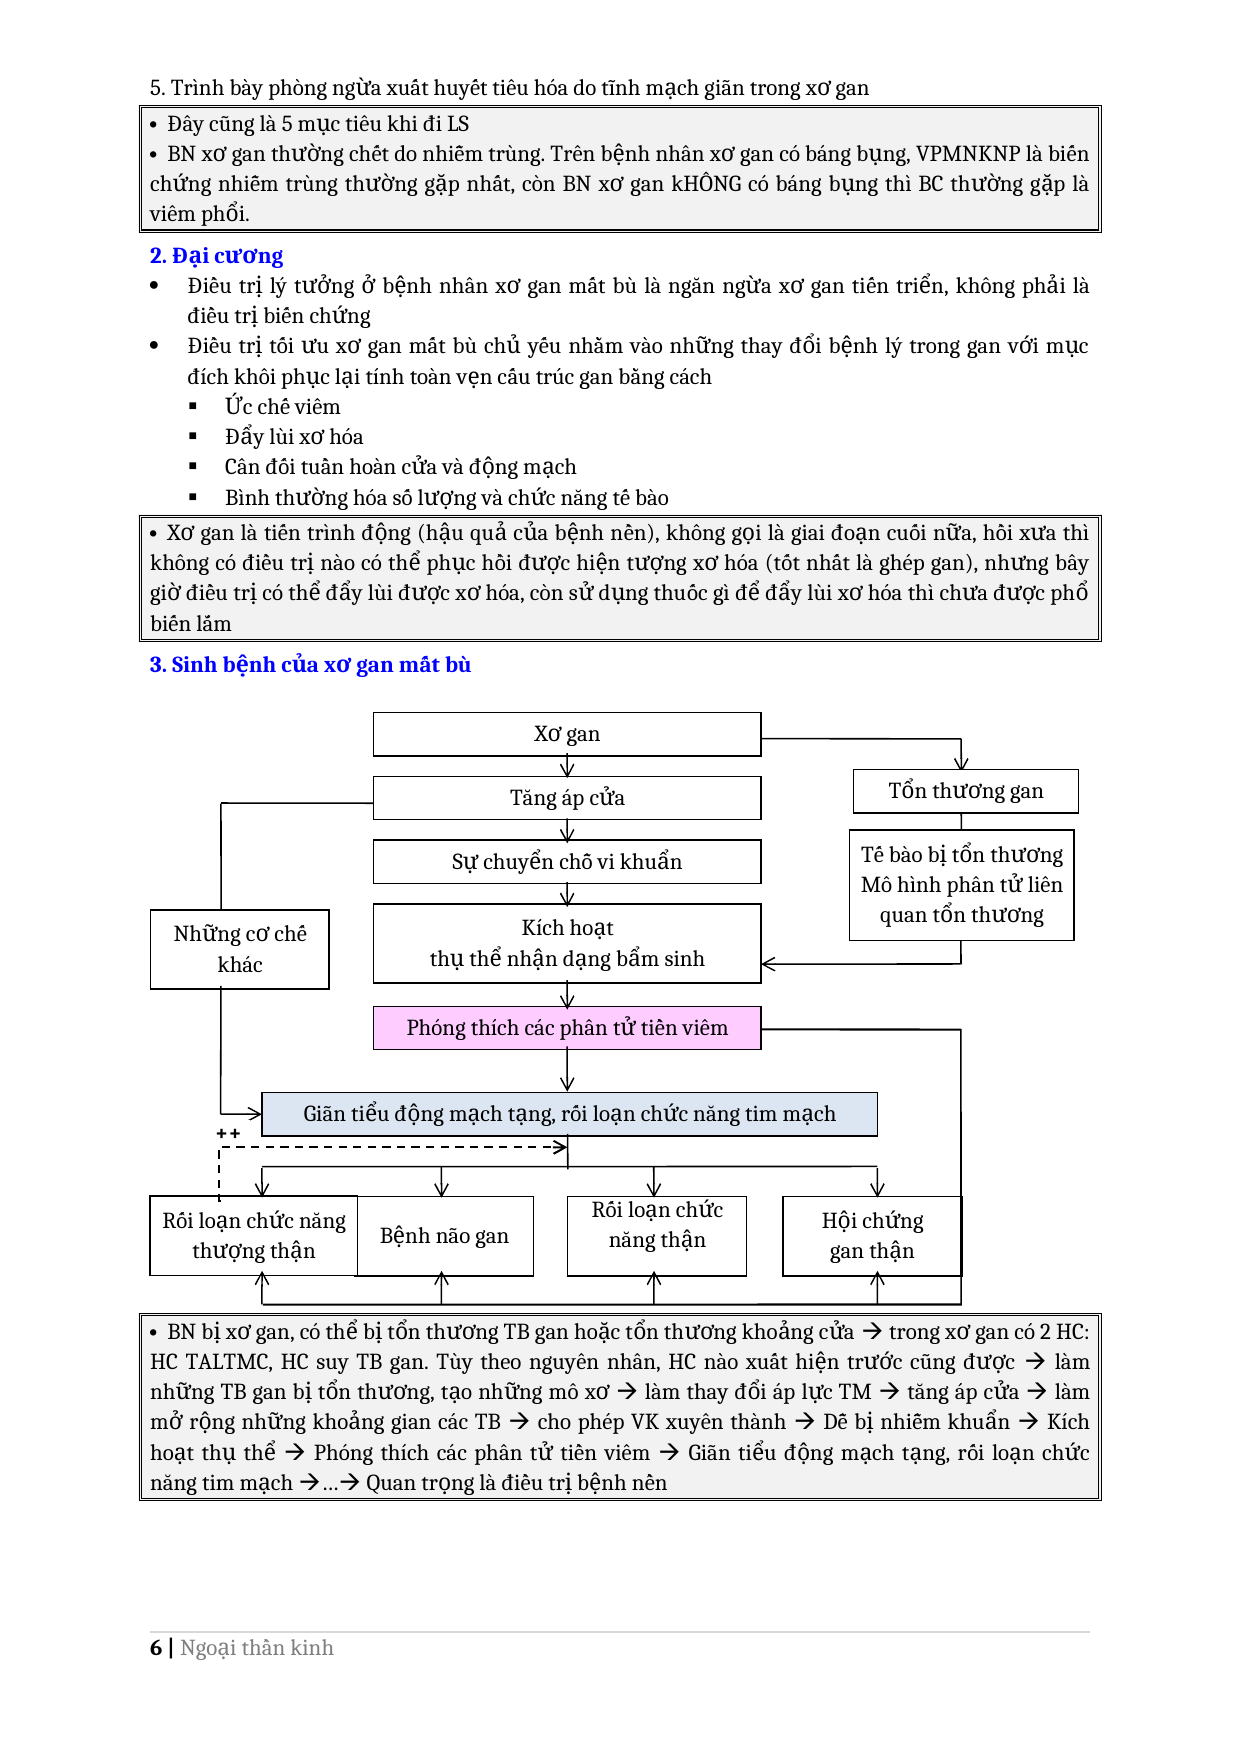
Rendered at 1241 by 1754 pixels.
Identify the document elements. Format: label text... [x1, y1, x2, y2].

text Ức chế viêm [187, 394, 1090, 420]
subtitle Đại cương [150, 243, 1090, 269]
text Bình thường hóa số lượng và chức năng tế bào [187, 484, 1090, 511]
text Điều trị lý tưởng ở bệnh nhân xơ gan mất bù là ngăn ngừa xơ gan tiến triển, không phải là điều trị biến chứng [150, 273, 1090, 329]
text Đây cũng là 5 mục tiêu khi đi LS [142, 108, 1098, 135]
text 5. Trình bày phòng ngừa xuất huyết tiêu hóa do tĩnh mạch giãn trong xơ gan [150, 75, 1090, 101]
text Cân đối tuần hoàn cửa và động mạch [187, 454, 1090, 481]
text BN xơ gan thường chết do nhiễm trùng. Trên bệnh nhân xơ gan có báng bụng, VPMNKNP là biến chứng nhiễm trùng thường gặp nhất, còn BN xơ gan kHÔNG có báng bụng thì BC thường gặp là viêm phổi. [142, 135, 1098, 229]
text BN bị xơ gan, có thể bị tổn thương TB gan hoặc tổn thương khoảng cửa trong xơ gan có 2 HC: HC TALTMC, HC suy TB gan. Tùy theo nguyên nhân, HC nào xuất hiện trước cũng được làm những TB gan bị tổn thương, tạo những mô xơ làm thay đổi áp lực TM tăng áp cửa làm mở rộng những khoảng gian các TB cho phép VK xuyên thành Dễ bị nhiễm khuẩn Kích hoạt thụ thể Phóng thích các phân tử tiền viêm Giãn tiểu động mạch tạng, rối loạn chức năng tim mạch … Quan trọng là điều trị bệnh nền [142, 1316, 1098, 1498]
text Xơ gan là tiến trình động (hậu quả của bệnh nền), không gọi là giai đoạn cuối nữa, hồi xưa thì không có điều trị nào có thể phục hồi được hiện tượng xơ hóa (tốt nhất là ghép gan), nhưng bây giờ điều trị có thể đẩy lùi được xơ hóa, còn sử dụng thuốc gì để đẩy lùi xơ hóa thì chưa được phổ biến lắm [142, 518, 1098, 639]
subtitle Sinh bệnh của xơ gan mất bù [150, 652, 1090, 678]
text Điều trị tối ưu xơ gan mất bù chủ yếu nhằm vào những thay đổi bệnh lý trong gan với mục đích khôi phục lại tính toàn vẹn cấu trúc gan bằng cách [150, 333, 1090, 390]
text Đẩy lùi xơ hóa [187, 424, 1090, 450]
